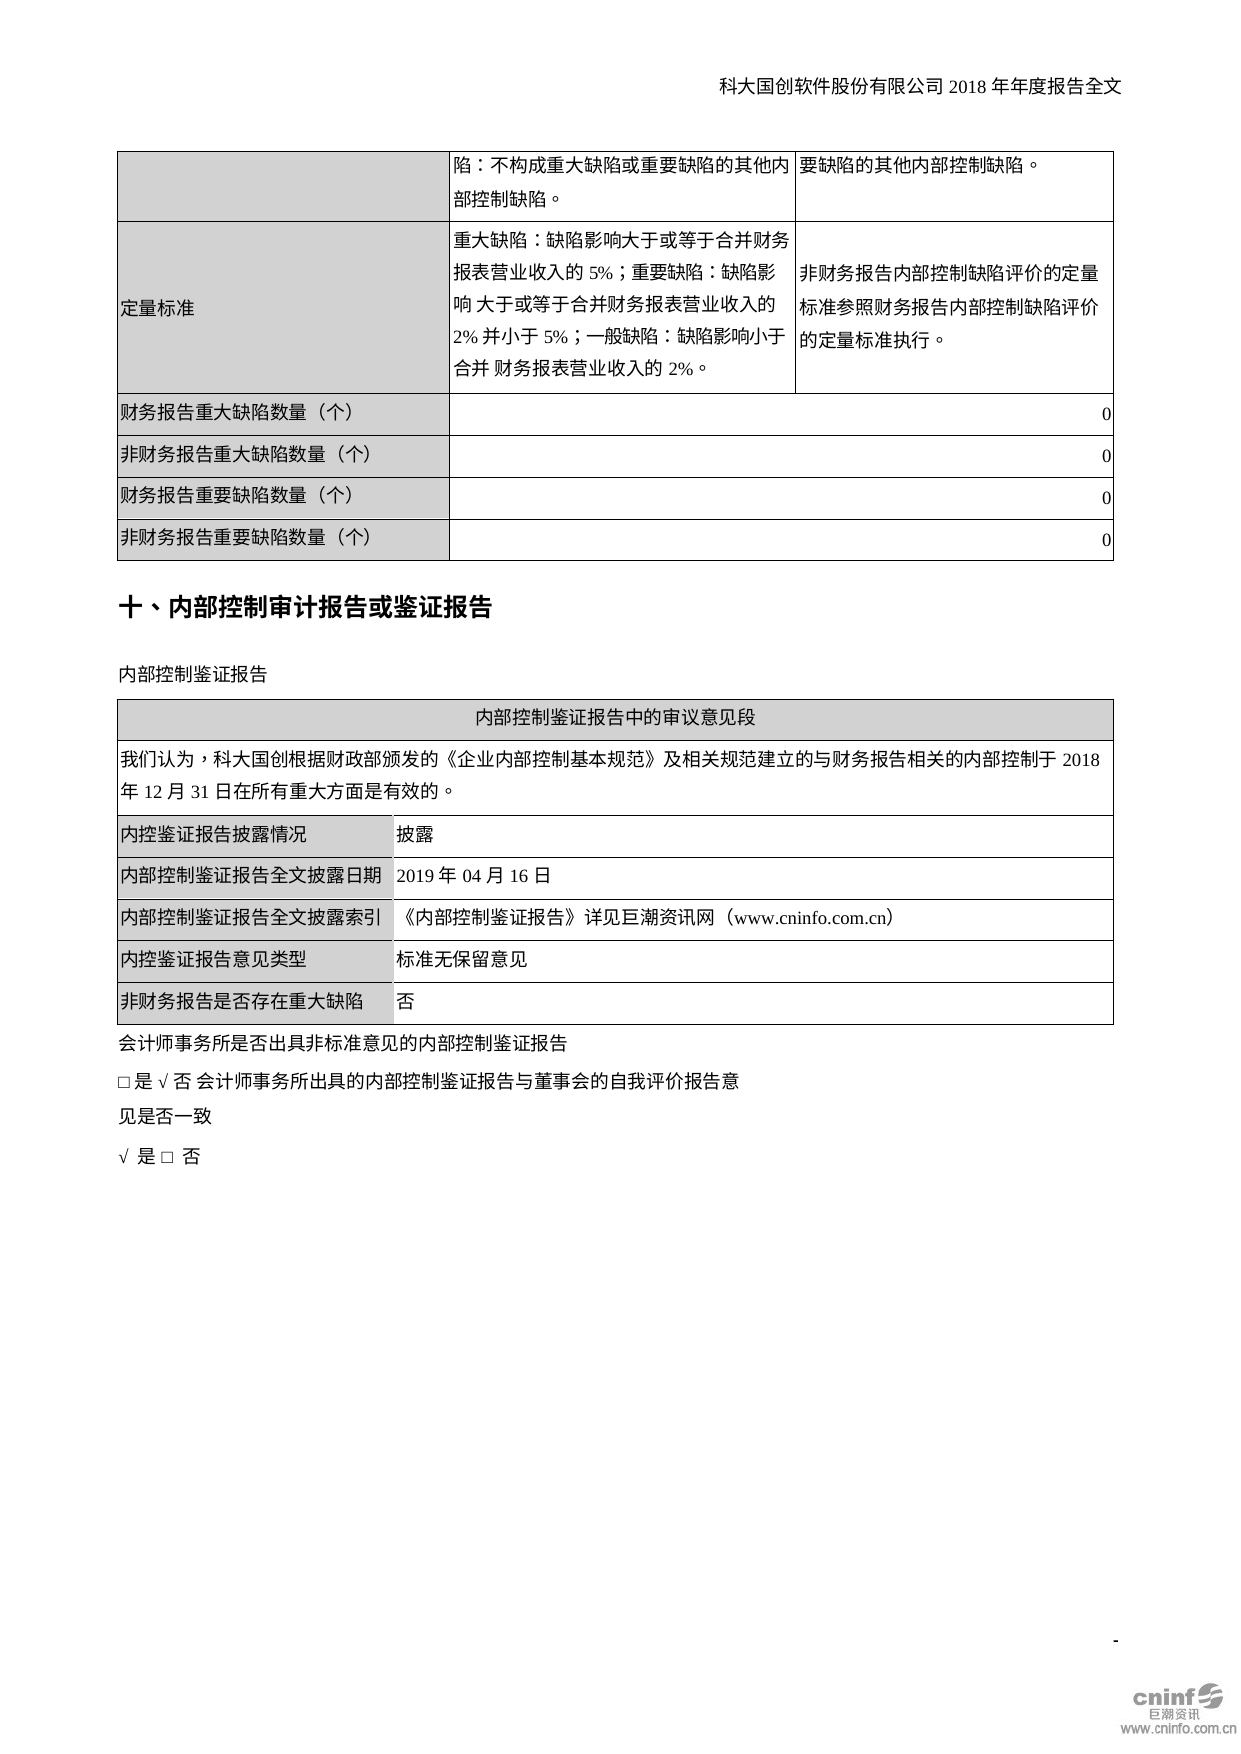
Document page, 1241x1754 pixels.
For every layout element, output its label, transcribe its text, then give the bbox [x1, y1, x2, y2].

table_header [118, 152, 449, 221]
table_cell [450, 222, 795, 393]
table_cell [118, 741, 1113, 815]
text 内部控制鉴证报告 [118, 661, 1122, 687]
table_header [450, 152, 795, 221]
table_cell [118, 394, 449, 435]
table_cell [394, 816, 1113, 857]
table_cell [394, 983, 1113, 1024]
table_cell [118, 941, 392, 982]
text □ 是 √ 否 会计师事务所出具的内部控制鉴证报告与董事会的自我评价报告意见是否一致 [118, 1068, 758, 1129]
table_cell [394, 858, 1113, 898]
subtitle 十、内部控制审计报告或鉴证报告 [118, 590, 1122, 624]
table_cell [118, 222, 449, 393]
text √ 是 □ 否 [118, 1144, 1122, 1169]
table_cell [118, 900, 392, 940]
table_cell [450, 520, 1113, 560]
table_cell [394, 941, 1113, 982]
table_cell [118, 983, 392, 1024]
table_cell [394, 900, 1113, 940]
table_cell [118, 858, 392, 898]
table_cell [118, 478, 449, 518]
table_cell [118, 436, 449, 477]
picture [1115, 1680, 1240, 1737]
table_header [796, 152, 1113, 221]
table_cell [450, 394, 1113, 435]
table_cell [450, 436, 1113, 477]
text 会计师事务所是否出具非标准意见的内部控制鉴证报告 [118, 1030, 1122, 1056]
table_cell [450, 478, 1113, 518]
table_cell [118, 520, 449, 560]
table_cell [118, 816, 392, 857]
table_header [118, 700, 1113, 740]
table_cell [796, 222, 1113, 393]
